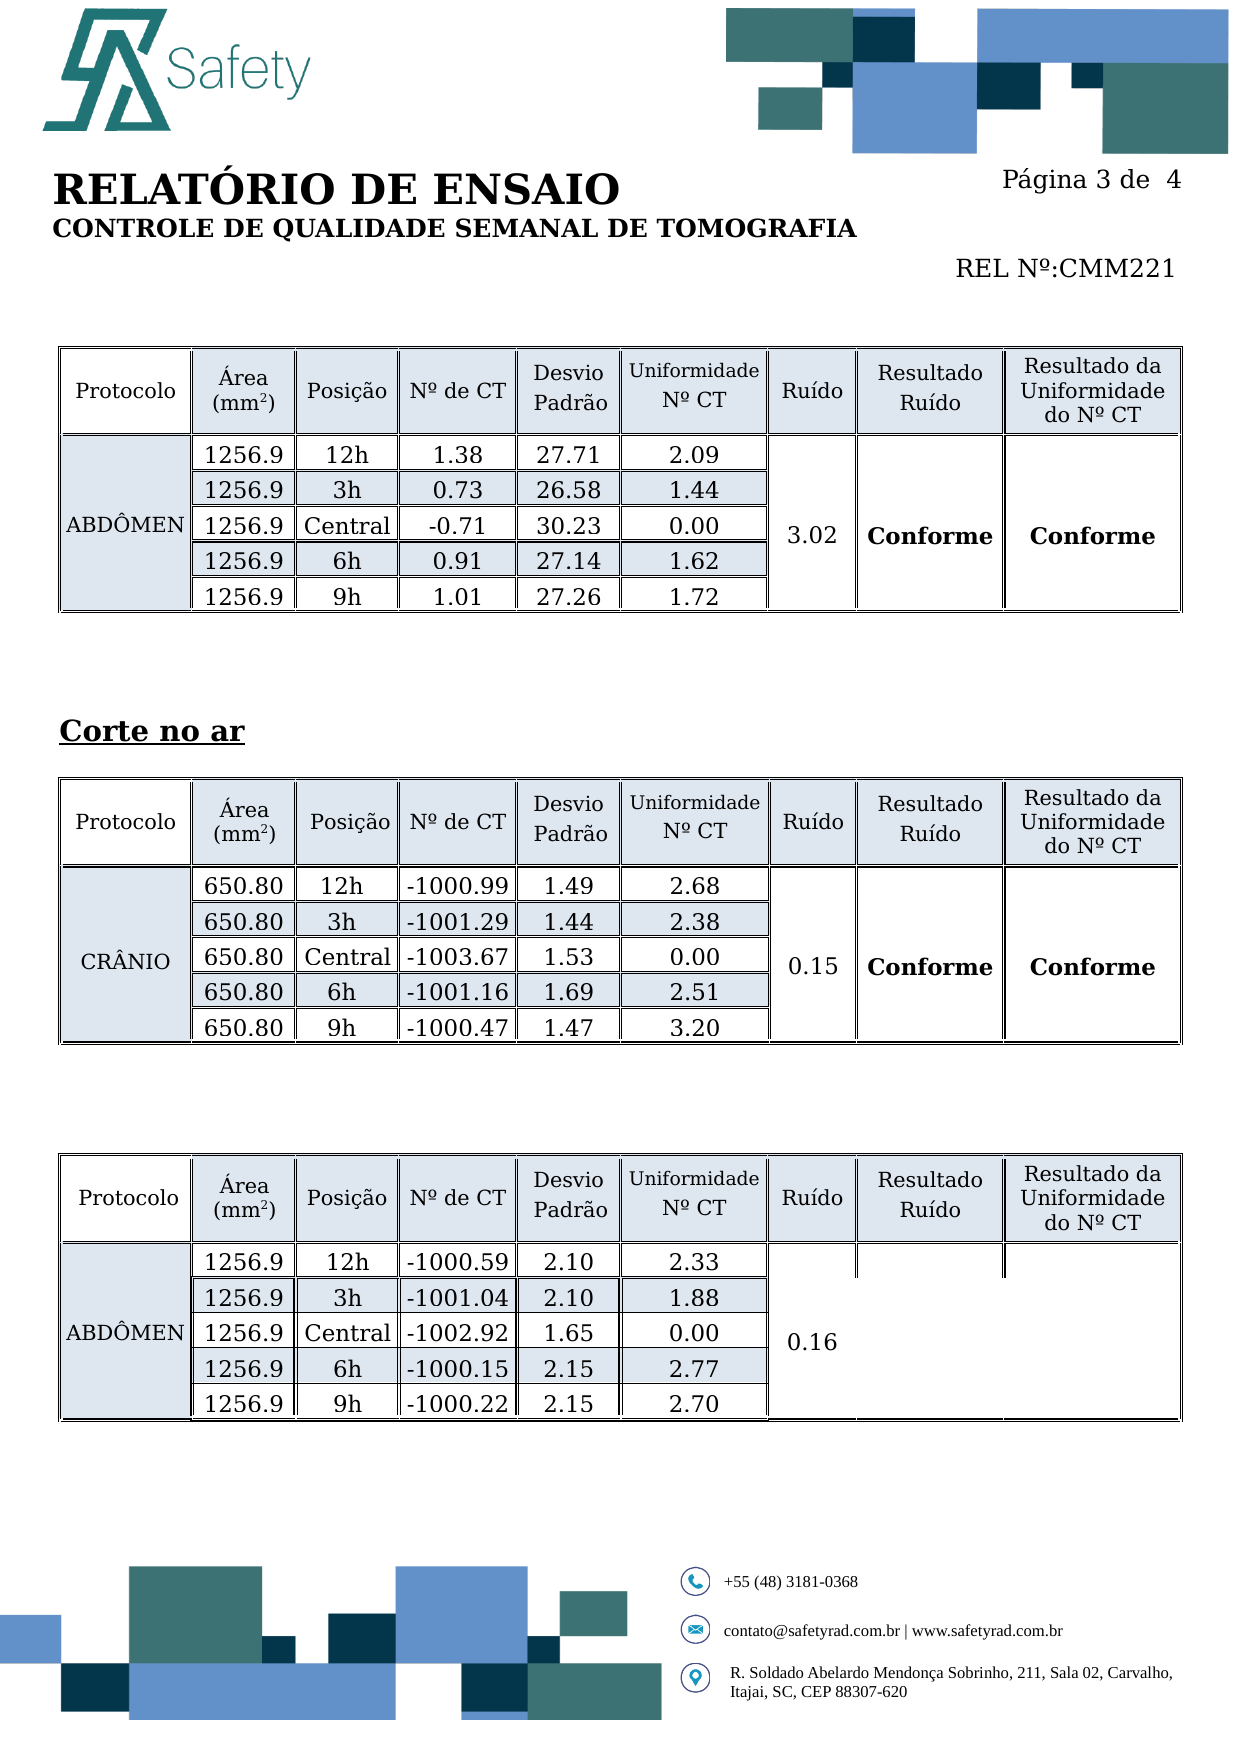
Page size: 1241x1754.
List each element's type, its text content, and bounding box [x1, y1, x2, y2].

table_header Nº de CT [399, 1154, 517, 1241]
table_cell 1.65 [519, 1313, 618, 1347]
table_cell 0.15 [770, 868, 856, 1041]
table_header Posição [295, 778, 399, 864]
table_cell 1256.90 [193, 436, 294, 468]
table_cell 1256.90 [192, 1384, 295, 1418]
table_header Nº de CT [399, 778, 517, 864]
table_header Uniformidade Nº CT [620, 347, 768, 433]
table_cell 2.68 [622, 868, 768, 900]
table_cell 1.88 [623, 1279, 766, 1312]
table_cell 1.49 [518, 868, 619, 900]
table_cell ABDÔMEN [61, 1241, 192, 1418]
table_cell -1000.99 [400, 868, 515, 900]
table_header Protocolo [59, 778, 192, 864]
table_cell 1.72 [620, 575, 768, 610]
table_cell 26.58 [518, 472, 619, 504]
table_cell 2.15 [517, 1384, 620, 1418]
table_cell Conforme [856, 433, 1004, 610]
table_header Desvio Padrão [517, 780, 620, 864]
table_cell -1001.04 [401, 1279, 515, 1312]
table_cell 12h [297, 436, 397, 468]
picture [680, 1614, 710, 1644]
table_cell ABDÔMEN [59, 433, 192, 610]
table_cell -1000.47 [399, 1006, 517, 1041]
table_cell 12h [297, 1244, 397, 1276]
table_cell 0.00 [622, 507, 766, 539]
table_cell 6h [297, 543, 397, 575]
picture [0, 1566, 662, 1720]
picture [42, 8, 311, 131]
table_cell -1001.16 [400, 974, 515, 1006]
table_cell 2.33 [622, 1244, 766, 1276]
table_cell -1000.22 [399, 1384, 517, 1418]
table_header Ruído [770, 780, 856, 864]
table_cell [1004, 1241, 1180, 1418]
table_cell -1003.67 [400, 938, 515, 971]
table_header Área (mm2) [192, 1156, 295, 1241]
table_header Protocolo [59, 1154, 192, 1241]
table_cell -1001.29 [400, 903, 515, 935]
table_cell 0.16 [768, 1244, 856, 1418]
table_cell 0.00 [622, 938, 768, 971]
table_header Resultado da Uniformidade do Nº CT [1004, 349, 1180, 433]
table_cell -1000.15 [401, 1348, 515, 1382]
picture [725, 8, 1229, 154]
table_cell 1.38 [400, 436, 515, 468]
table_cell 2.38 [622, 903, 768, 935]
table_cell 1.69 [518, 974, 619, 1006]
table_cell 3.02 [768, 436, 856, 610]
table_cell 0.91 [400, 543, 515, 575]
table_cell Conforme [856, 864, 1004, 1041]
table_cell 1.53 [518, 938, 619, 971]
table_cell Central [297, 938, 397, 971]
table_cell 650.80 [192, 1009, 295, 1041]
table_cell Conforme [1004, 864, 1181, 1041]
table_cell 650.80 [193, 938, 294, 971]
table_cell -1002.92 [401, 1313, 515, 1347]
table_header Área (mm2) [192, 780, 295, 864]
table_cell -1000.59 [400, 1244, 515, 1276]
table_cell 1.62 [622, 543, 766, 575]
table_cell 3.20 [620, 1006, 770, 1041]
table_cell 9h [295, 575, 399, 610]
table_cell 3h [298, 1279, 397, 1312]
table_cell 27.14 [518, 543, 619, 575]
table_cell 650.80 [193, 974, 294, 1006]
table_header Uniformidade Nº CT [620, 1154, 768, 1241]
table_header Posição [295, 347, 399, 433]
table_cell 30.23 [518, 507, 619, 539]
table_cell 0.00 [623, 1313, 766, 1347]
table_cell 650.80 [193, 868, 294, 900]
table_cell 6h [297, 974, 397, 1006]
table_cell Central [298, 1313, 397, 1347]
table_cell 1256.90 [194, 1348, 293, 1382]
text Corte no ar [59, 714, 1228, 748]
table_cell -0.71 [400, 507, 515, 539]
table_cell 3h [297, 903, 397, 935]
table_cell 27.26 [517, 578, 620, 610]
table_cell 0.73 [400, 472, 515, 504]
table_cell 1256.90 [192, 578, 295, 610]
table_cell 27.71 [518, 436, 619, 468]
table_cell 2.15 [519, 1348, 618, 1382]
table_cell 1256.90 [194, 1313, 293, 1347]
table_cell 2.51 [622, 974, 768, 1006]
table_header Desvio Padrão [517, 349, 620, 433]
table_cell 2.70 [620, 1384, 768, 1418]
table_header Resultado Ruído [856, 778, 1004, 864]
table_cell Conforme [1004, 433, 1181, 610]
table_header Resultado Ruído [856, 1154, 1004, 1241]
table_cell 1256.90 [193, 543, 294, 575]
table_cell 9h [295, 1384, 399, 1418]
table_header Protocolo [61, 347, 192, 433]
table_cell 12h [297, 868, 397, 900]
table_header Resultado Ruído [856, 347, 1004, 433]
table_cell 650.80 [193, 903, 294, 935]
table_cell CRÂNIO [59, 864, 192, 1041]
table_cell Central [297, 507, 397, 539]
table_cell 6h [298, 1348, 397, 1382]
table_header Resultado da Uniformidade do Nº CT [1004, 1156, 1180, 1241]
table_cell 1.44 [518, 903, 619, 935]
table_cell 9h [295, 1006, 399, 1041]
table_cell 2.77 [623, 1348, 766, 1382]
table_header Uniformidade Nº CT [620, 778, 770, 864]
table_cell 2.10 [518, 1244, 619, 1276]
picture [680, 1663, 710, 1693]
table_header Posição [295, 1154, 399, 1241]
table_cell 2.09 [622, 436, 766, 468]
table_header Nº de CT [399, 347, 517, 433]
table_cell 3h [297, 472, 397, 504]
table_cell 2.10 [519, 1279, 618, 1312]
table_cell 1256.90 [193, 507, 294, 539]
table_header Ruído [768, 349, 856, 433]
table_header Área (mm2) [192, 349, 295, 433]
table_header Ruído [768, 1156, 856, 1241]
table_cell 1256.90 [193, 472, 294, 504]
picture [680, 1566, 710, 1596]
table_header Resultado da Uniformidade do Nº CT [1004, 780, 1180, 864]
table_header Desvio Padrão [517, 1156, 620, 1241]
table_cell 1256.90 [193, 1244, 294, 1276]
table_cell [856, 1241, 1004, 1418]
table_cell 1.47 [517, 1009, 620, 1041]
table_cell 1.44 [622, 472, 766, 504]
table_cell 1256.90 [194, 1279, 293, 1312]
table_cell 1.01 [399, 575, 517, 610]
